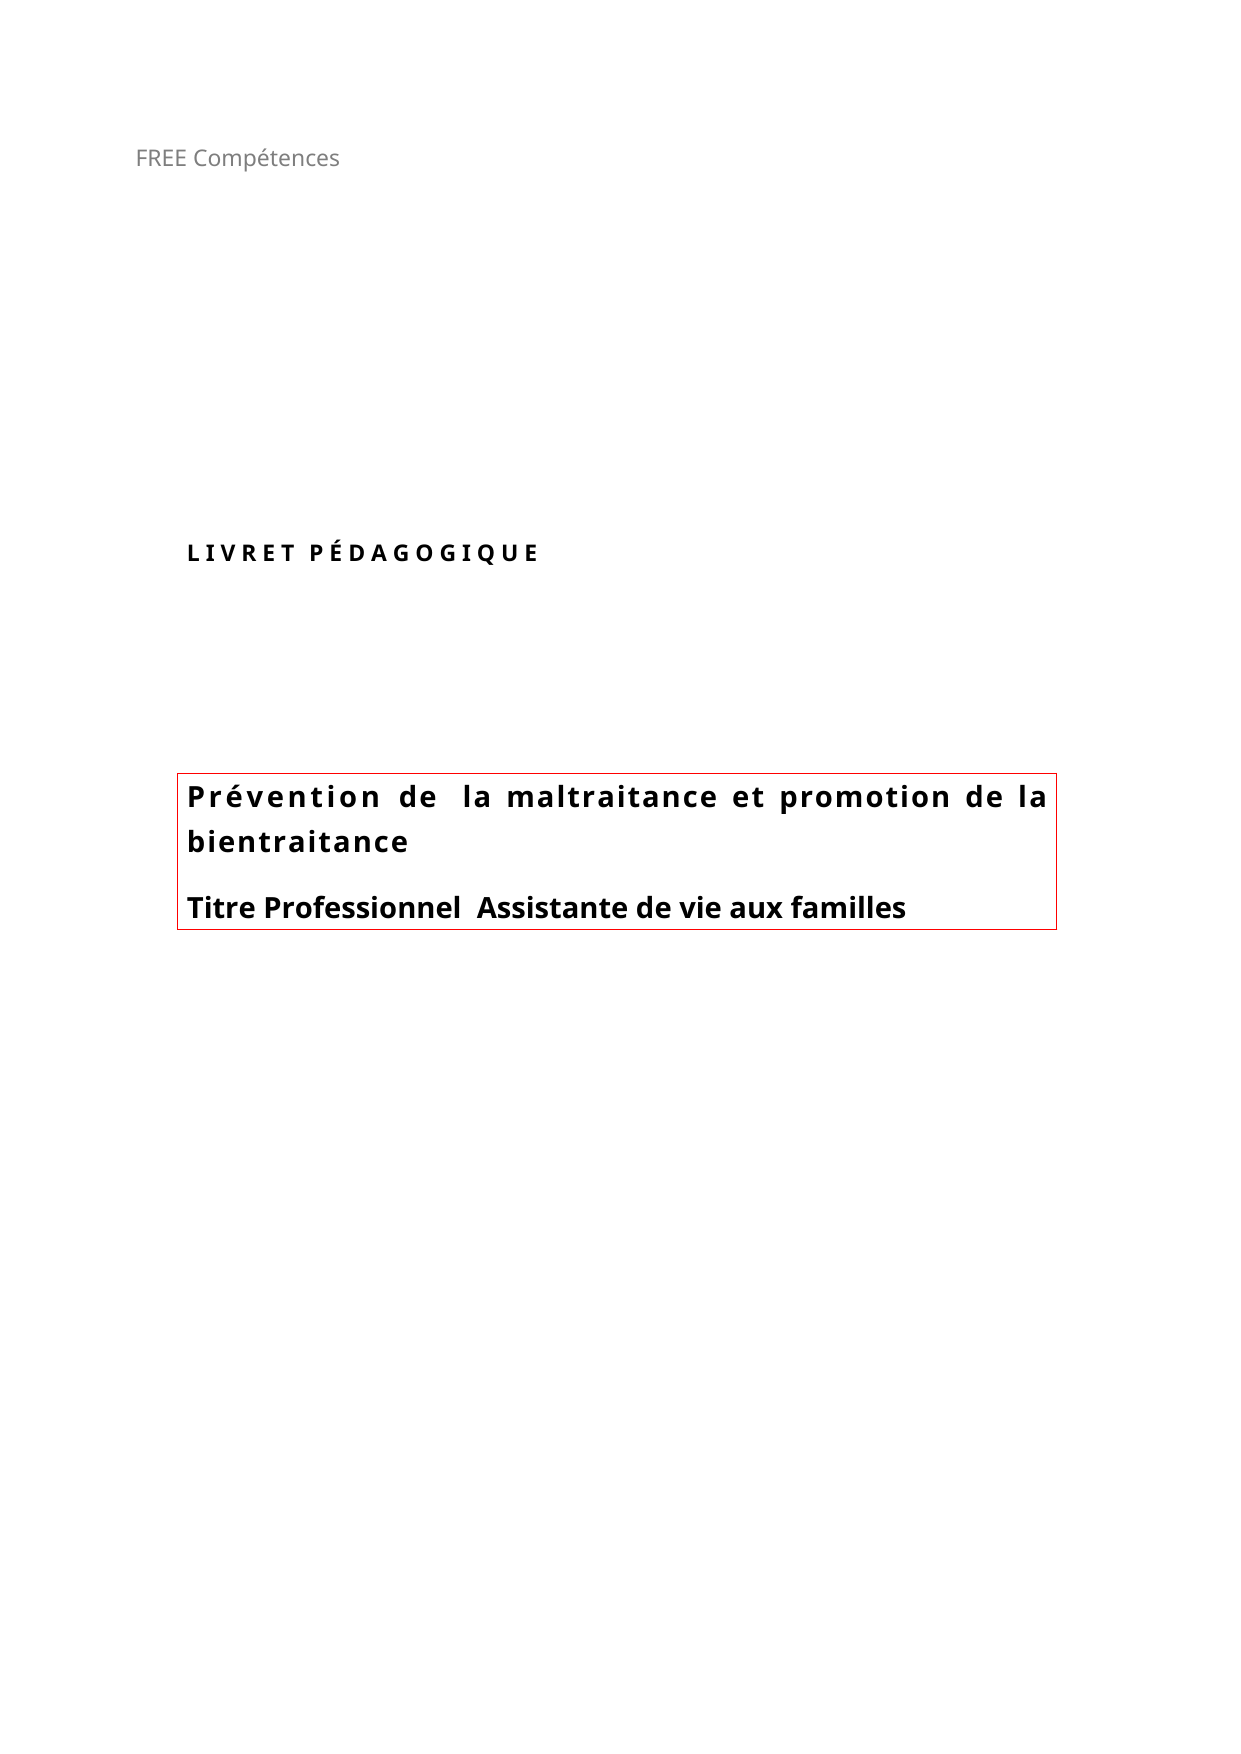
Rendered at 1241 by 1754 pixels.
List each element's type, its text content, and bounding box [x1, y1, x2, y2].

text FREE Compétences [135, 142, 1065, 173]
text Prévention de la maltraitance et promotion de la bientraitance [178, 774, 1056, 861]
text L I V R E T P É D A G O G I Q U E [187, 537, 1049, 568]
text Titre Professionnel Assistante de vie aux familles [178, 884, 1056, 929]
